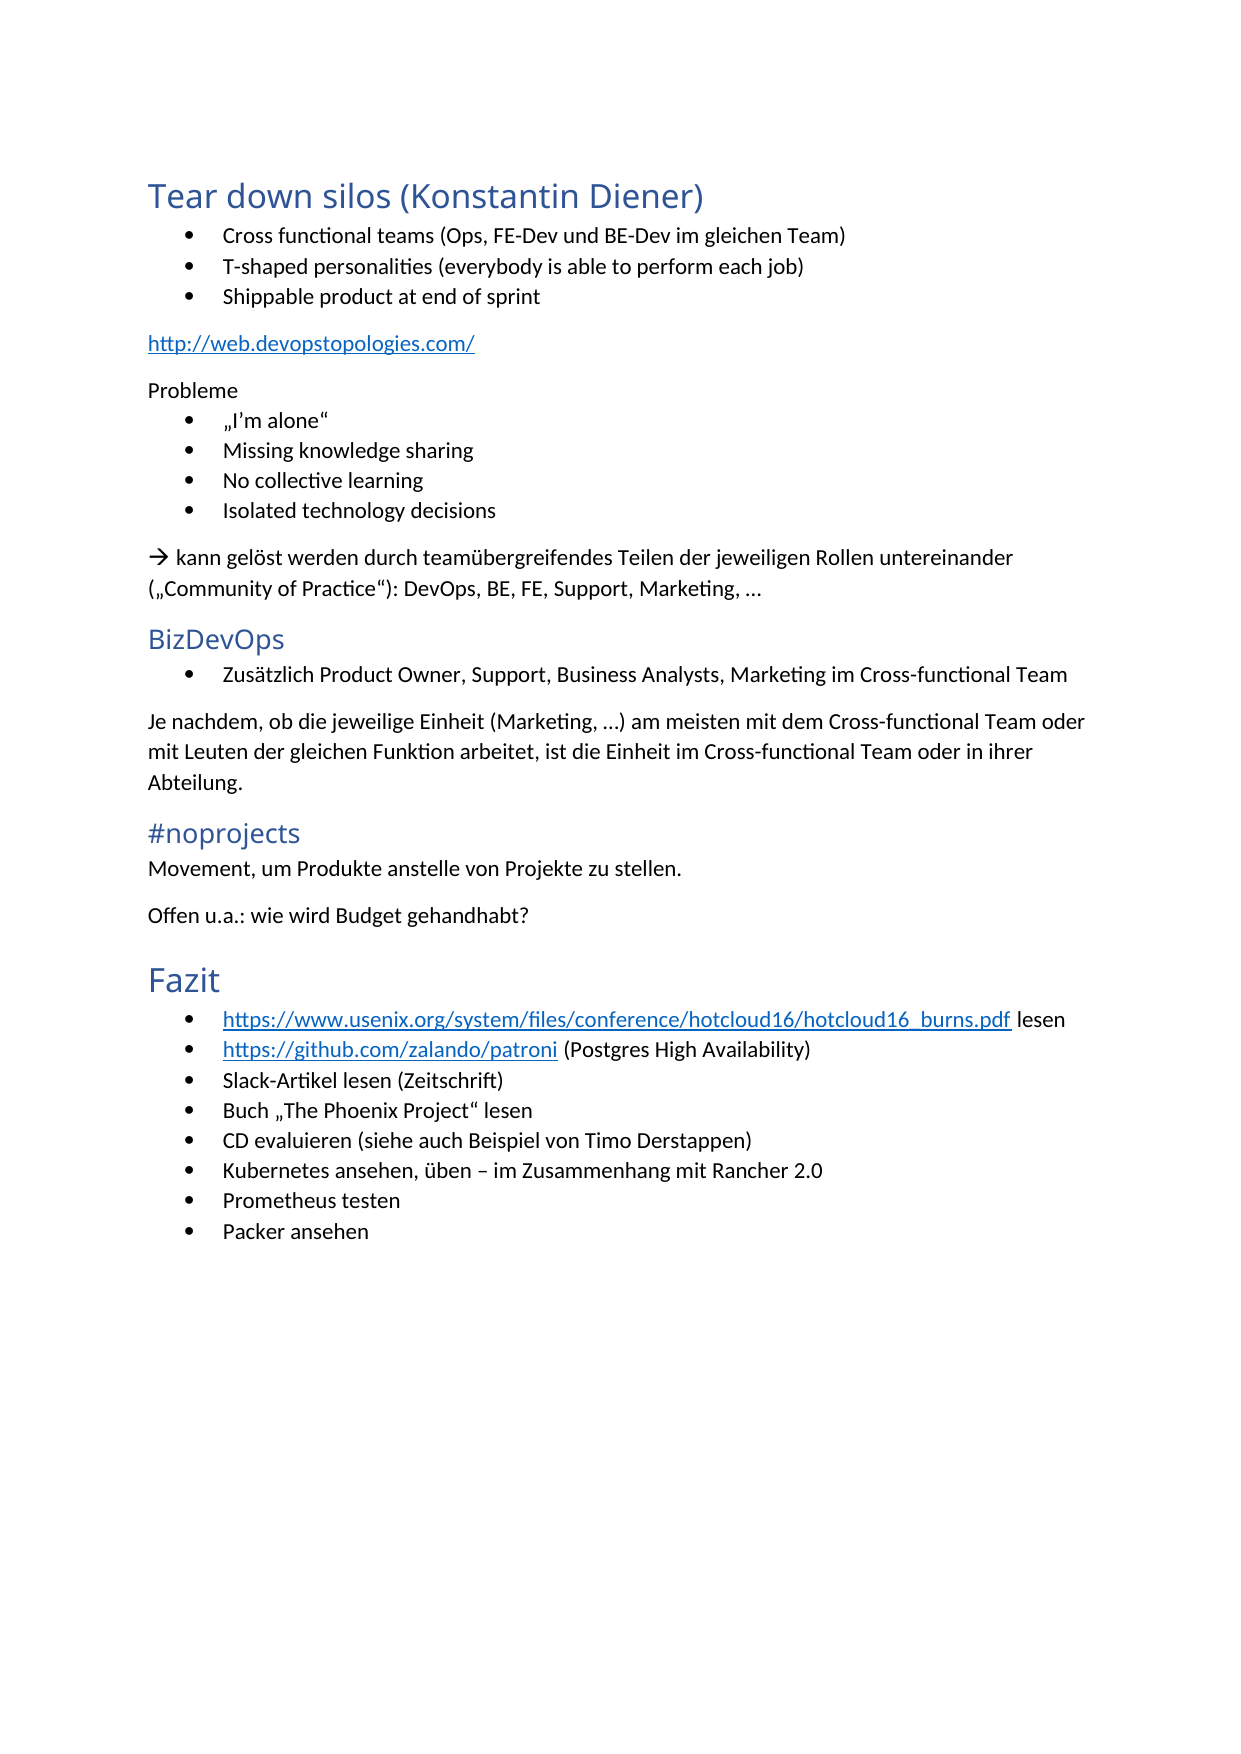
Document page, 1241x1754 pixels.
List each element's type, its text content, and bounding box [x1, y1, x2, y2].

list Isolated technology decisions [185, 497, 1093, 524]
list Missing knowledge sharing [185, 436, 1093, 464]
text Offen u.a.: wie wird Budget gehandhabt? [148, 901, 1093, 929]
text kann gelöst werden durch teamübergreifendes Teilen der jeweiligen Rollen untereinander („Community of Practice“): DevOps, BE, FE, Support, Marketing, … [148, 543, 1093, 602]
list Prometheus testen [185, 1187, 1093, 1214]
text Probleme [148, 376, 1093, 404]
list https://github.com/zalando/patroni (Postgres High Availability) [185, 1036, 1093, 1063]
list Packer ansehen [185, 1217, 1093, 1245]
subtitle #noprojects [148, 814, 1093, 851]
list https://www.usenix.org/system/files/conference/hotcloud16/hotcloud16_burns.pdf lesen [185, 1005, 1093, 1033]
list Zusätzlich Product Owner, Support, Business Analysts, Marketing im Cross-functional Team [185, 660, 1093, 688]
list Cross functional teams (Ops, FE-Dev und BE-Dev im gleichen Team) [185, 222, 1093, 249]
list CD evaluieren (siehe auch Beispiel von Timo Derstappen) [185, 1126, 1093, 1154]
list Kubernetes ansehen, üben – im Zusammenhang mit Rancher 2.0 [185, 1156, 1093, 1184]
list Buch „The Phoenix Project“ lesen [185, 1096, 1093, 1124]
subtitle Tear down silos (Konstantin Diener) [148, 173, 1093, 218]
list Slack-Artikel lesen (Zeitschrift) [185, 1066, 1093, 1094]
subtitle Fazit [148, 956, 1093, 1002]
list „I’m alone“ [185, 406, 1093, 434]
list T-shaped personalities (everybody is able to perform each job) [185, 252, 1093, 280]
text Je nachdem, ob die jeweilige Einheit (Marketing, …) am meisten mit dem Cross-functional Team oder mit Leuten der gleichen Funktion arbeitet, ist die Einheit im Cross-functional Team oder in ihrer Abteilung. [148, 707, 1093, 796]
subtitle BizDevOps [148, 621, 1093, 657]
text http://web.devopstopologies.com/ [148, 329, 1093, 357]
list No collective learning [185, 466, 1093, 494]
text Movement, um Produkte anstelle von Projekte zu stellen. [148, 854, 1093, 882]
list Shippable product at end of sprint [185, 282, 1093, 310]
